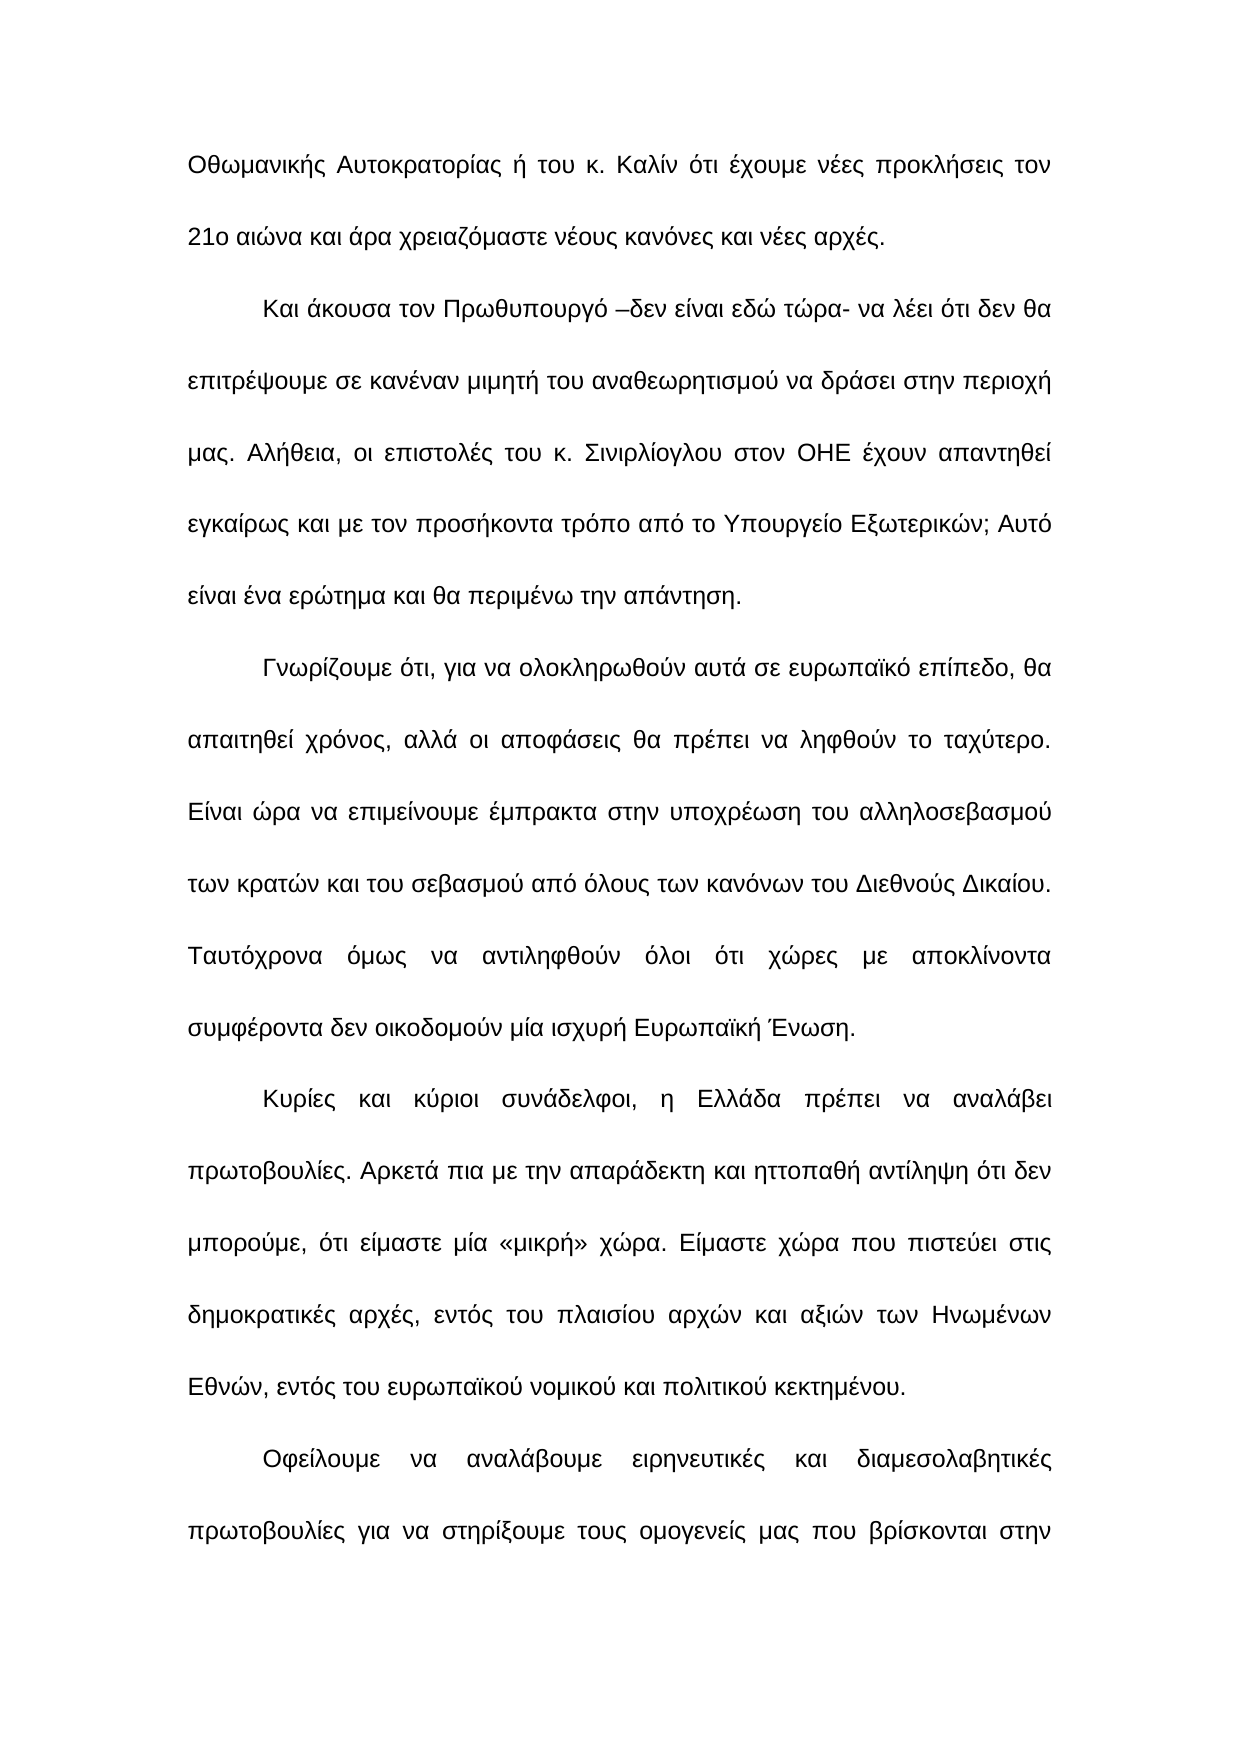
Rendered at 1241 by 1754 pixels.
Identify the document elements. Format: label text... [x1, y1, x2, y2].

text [187, 1444, 1053, 1544]
text Και άκουσα τον Πρωθυπουργό –δεν είναι εδώ τώρα- να λέει ότι δεν θα επιτρέψουμε σε κανέναν μιμητή του αναθεωρητισμού να δράσει στην περιοχή μας. Αλήθεια, οι επιστολές του κ. Σινιρλίογλου στον ΟΗΕ έχουν απαντηθεί εγκαίρως και με τον προσήκοντα τρόπο από το Υπουργείο Εξωτερικών; Αυτό είναι ένα ερώτημα και θα περιμένω την απάντηση. [187, 294, 1053, 610]
text Γνωρίζουμε ότι, για να ολοκληρωθούν αυτά σε ευρωπαϊκό επίπεδο, θα απαιτηθεί χρόνος, αλλά οι αποφάσεις θα πρέπει να ληφθούν το ταχύτερο. Είναι ώρα να επιμείνουμε έμπρακτα στην υποχρέωση του αλληλοσεβασμού των κρατών και του σεβασμού από όλους των κανόνων του Διεθνούς Δικαίου. Ταυτόχρονα όμως να αντιληφθούν όλοι ότι χώρες με αποκλίνοντα συμφέροντα δεν οικοδομούν μία ισχυρή Ευρωπαϊκή Ένωση. [187, 653, 1053, 1041]
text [187, 150, 1053, 251]
text Κυρίες και κύριοι συνάδελφοι, η Ελλάδα πρέπει να αναλάβει πρωτοβουλίες. Αρκετά πια με την απαράδεκτη και ηττοπαθή αντίληψη ότι δεν μπορούμε, ότι είμαστε μία «μικρή» χώρα. Είμαστε χώρα που πιστεύει στις δημοκρατικές αρχές, εντός του πλαισίου αρχών και αξιών των Ηνωμένων Εθνών, εντός του ευρωπαϊκού νομικού και πολιτικού κεκτημένου. [187, 1084, 1053, 1401]
